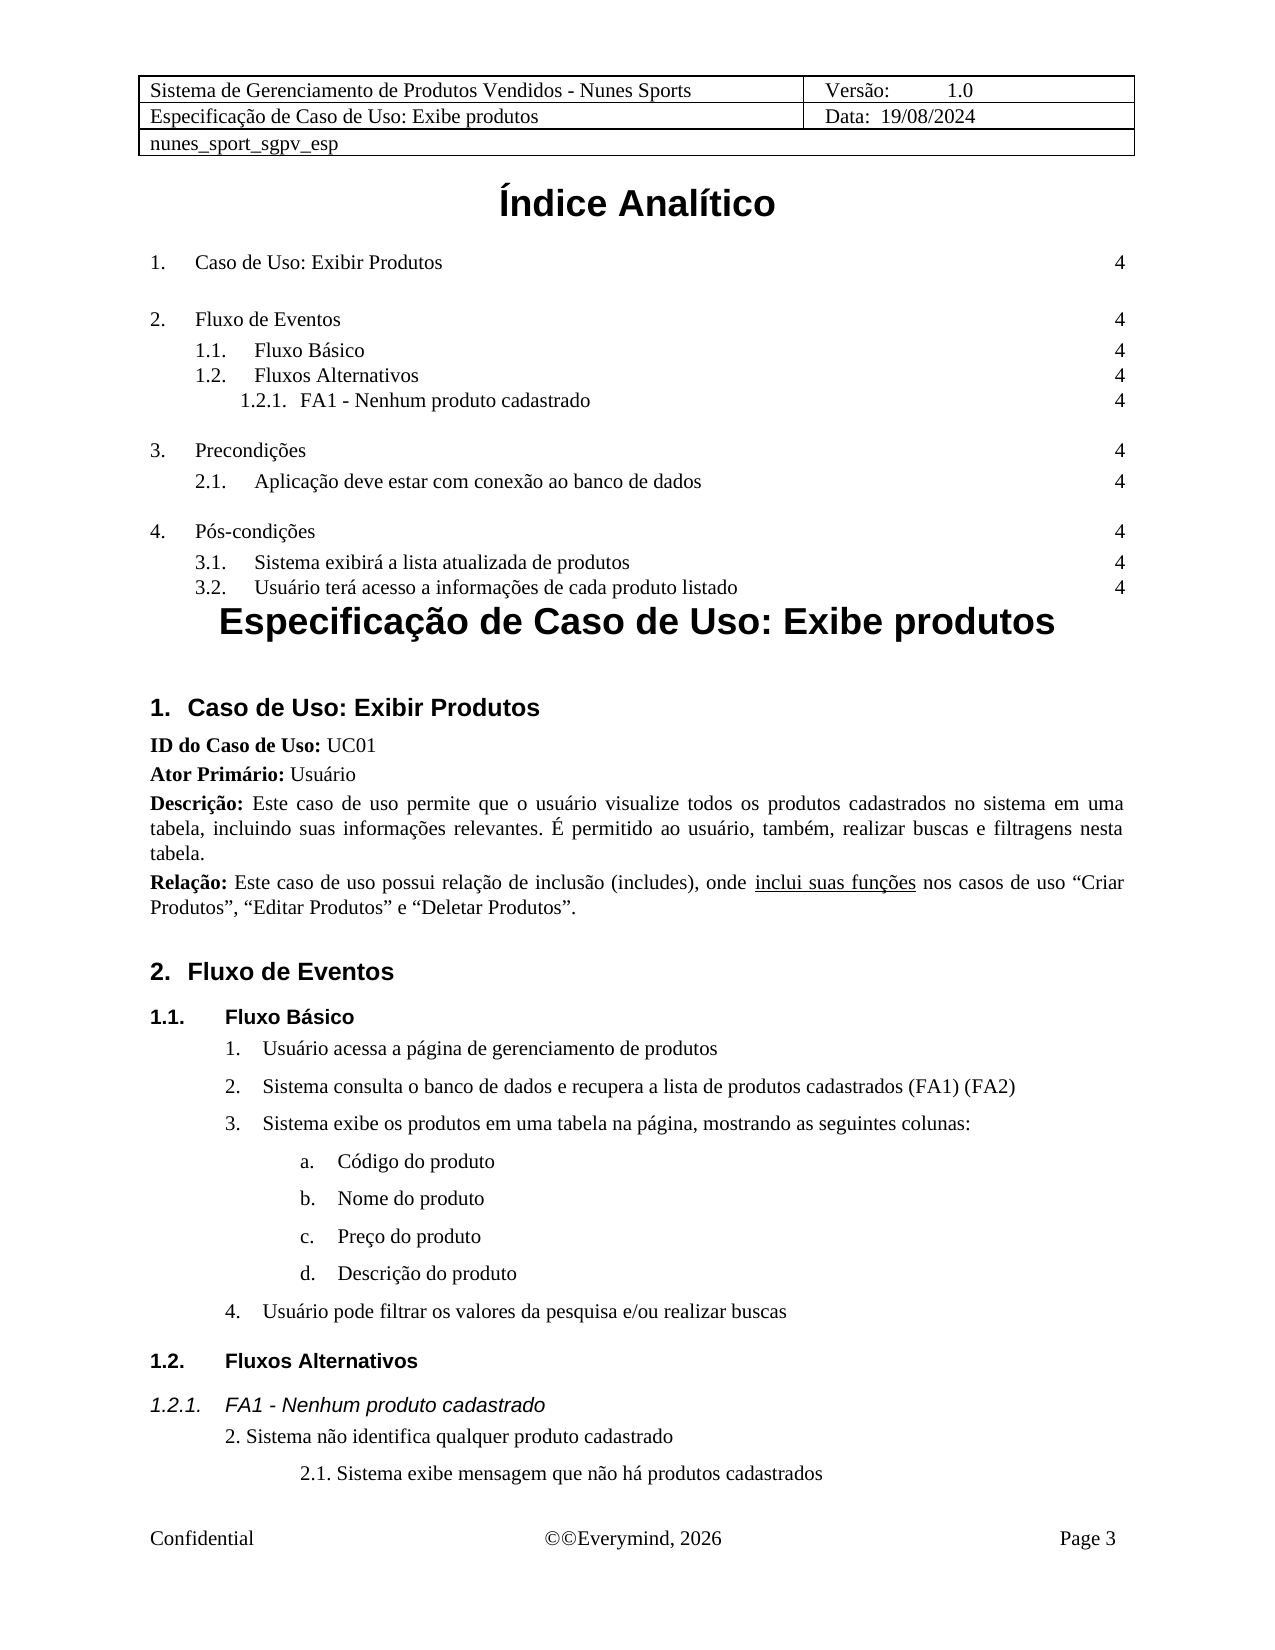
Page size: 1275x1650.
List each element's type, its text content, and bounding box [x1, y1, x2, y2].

list Código do produto [300, 1148, 1125, 1173]
subtitle FA1 - Nenhum produto cadastrado [150, 1392, 1125, 1417]
list Sistema exibe os produtos em uma tabela na página, mostrando as seguintes colunas: [225, 1110, 1125, 1135]
subtitle Fluxo Básico [150, 1004, 1125, 1029]
text ID do Caso de Uso: UC01 [150, 732, 1125, 757]
list Nome do produto [300, 1185, 1125, 1210]
list Usuário acessa a página de gerenciamento de produtos [225, 1035, 1125, 1060]
text 2.1. Aplicação deve estar com conexão ao banco de dados 4 [195, 468, 1050, 493]
text 1.2. Fluxos Alternativos 4 [195, 362, 1050, 387]
subtitle Fluxo de Eventos [150, 957, 1125, 985]
text 3.1. Sistema exibirá a lista atualizada de produtos 4 [195, 549, 1050, 574]
list Sistema consulta o banco de dados e recupera a lista de produtos cadastrados (FA1) (FA2) [225, 1073, 1125, 1098]
text 2. Fluxo de Eventos 4 [150, 306, 1050, 331]
text 4. Pós-condições 4 [150, 518, 1050, 543]
text 3. Precondições 4 [150, 437, 1050, 462]
text 1.2.1. FA1 - Nenhum produto cadastrado 4 [240, 387, 1125, 412]
text 1. Caso de Uso: Exibir Produtos 4 [150, 249, 1050, 274]
text Ator Primário: Usuário [150, 761, 1125, 786]
text 2. Sistema não identifica qualquer produto cadastrado [225, 1423, 1125, 1448]
subtitle Caso de Uso: Exibir Produtos [150, 692, 1125, 721]
text 3.2. Usuário terá acesso a informações de cada produto listado 4 [195, 574, 1050, 599]
text 1.1. Fluxo Básico 4 [195, 337, 1050, 362]
text Relação: Este caso de uso possui relação de inclusão (includes), onde inclui suas funções nos casos de uso “Criar Produtos”, “Editar Produtos” e “Deletar Produtos”. [150, 869, 1125, 919]
list Descrição do produto [300, 1260, 1125, 1285]
list Preço do produto [300, 1223, 1125, 1248]
title Especificação de Caso de Uso: Exibe produtos [150, 599, 1125, 642]
title Índice Analítico [150, 181, 1125, 224]
text Descrição: Este caso de uso permite que o usuário visualize todos os produtos cadastrados no sistema em uma tabela, incluindo suas informações relevantes. É permitido ao usuário, também, realizar buscas e filtragens nesta tabela. [150, 790, 1125, 865]
list Usuário pode filtrar os valores da pesquisa e/ou realizar buscas [225, 1298, 1125, 1323]
subtitle Fluxos Alternativos [150, 1348, 1125, 1373]
text 2.1. Sistema exibe mensagem que não há produtos cadastrados [225, 1460, 1125, 1485]
